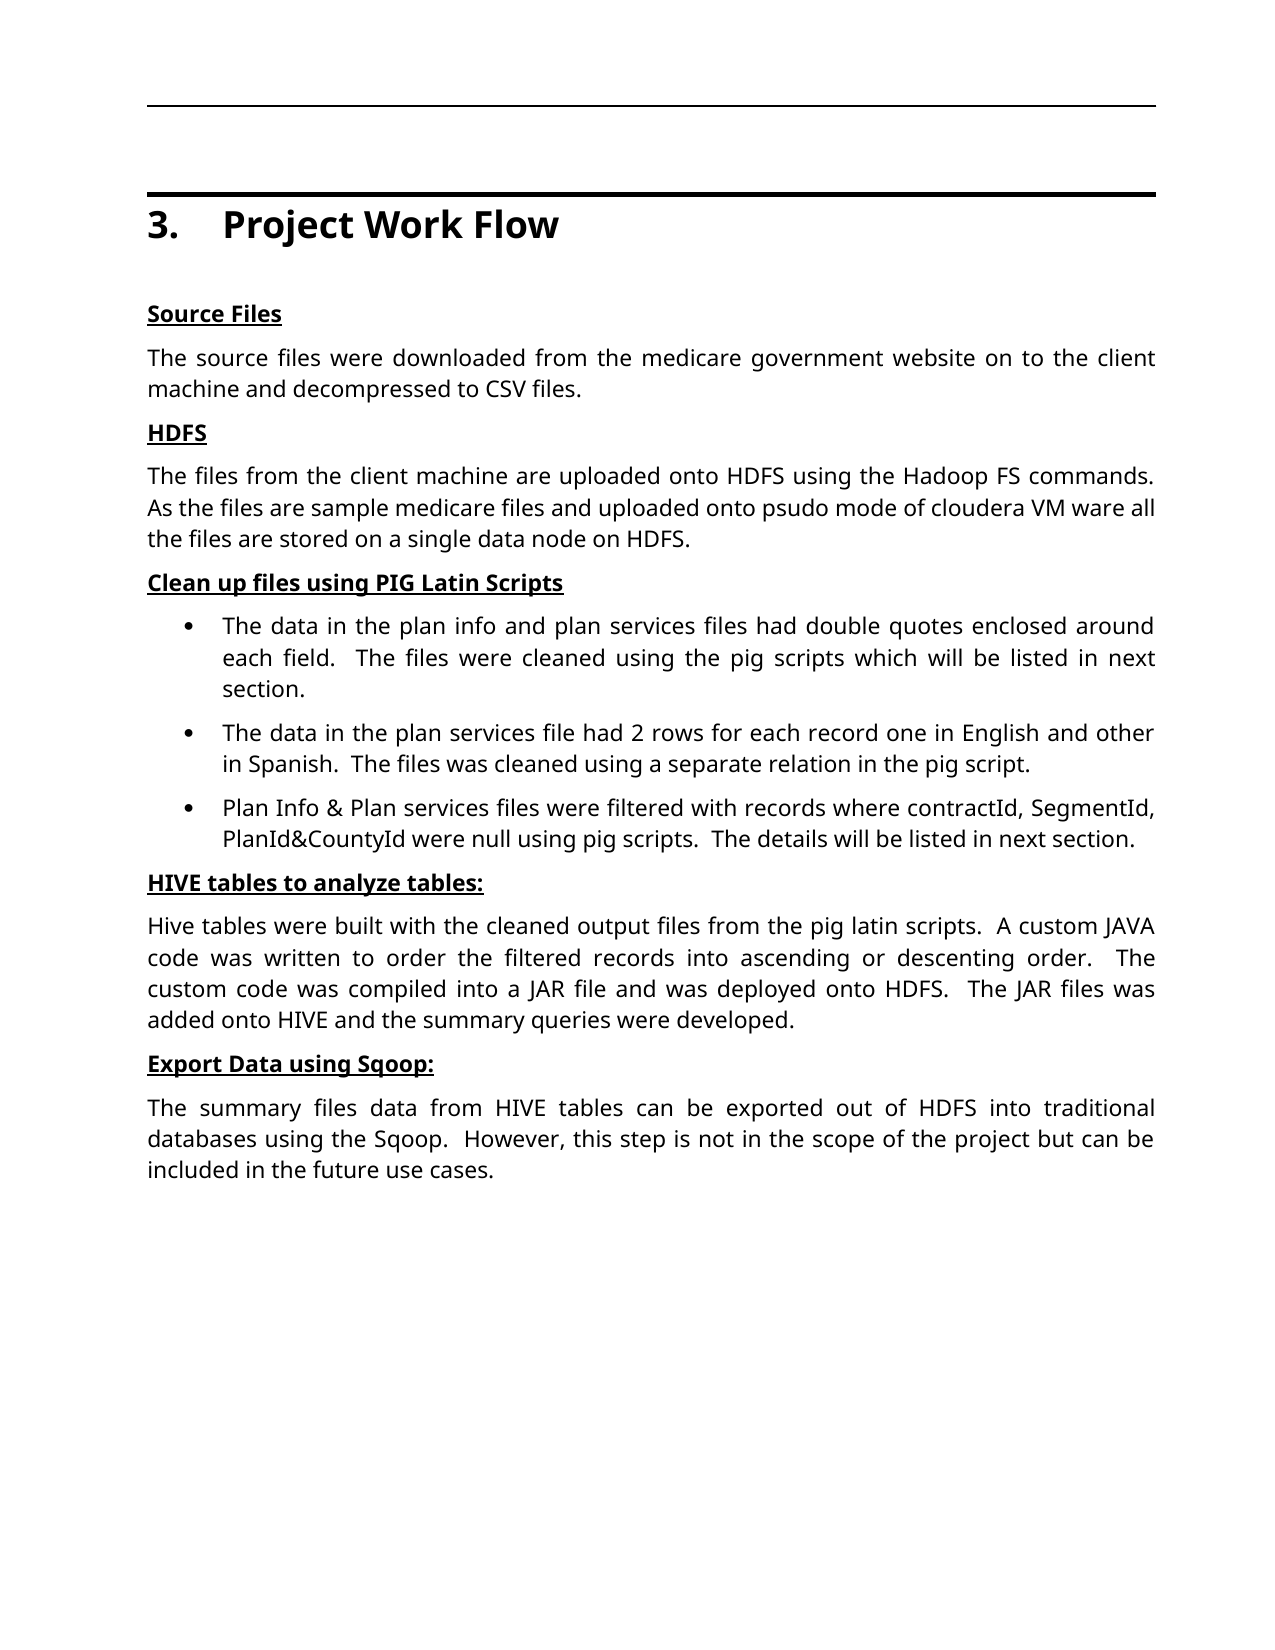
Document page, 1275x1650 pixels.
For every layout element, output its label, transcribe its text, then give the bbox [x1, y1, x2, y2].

text The source files were downloaded from the medicare government website on to the client machine and decompressed to CSV files. [147, 342, 1156, 404]
text The files from the client machine are uploaded onto HDFS using the Hadoop FS commands. As the files are sample medicare files and uploaded onto psudo mode of cloudera VM ware all the files are stored on a single data node on HDFS. [147, 460, 1156, 554]
text Hive tables were built with the cleaned output files from the pig latin scripts. A custom JAVA code was written to order the filtered records into ascending or descenting order. The custom code was compiled into a JAR file and was deployed onto HDFS. The JAR files was added onto HIVE and the summary queries were developed. [147, 910, 1156, 1035]
list The data in the plan services file had 2 rows for each record one in English and other in Spanish. The files was cleaned using a separate relation in the pig script. [184, 717, 1156, 779]
text HIVE tables to analyze tables: [147, 867, 1156, 898]
text HDFS [147, 417, 1156, 448]
list The data in the plan info and plan services files had double quotes enclosed around each field. The files were cleaned using the pig scripts which will be listed in next section. [184, 610, 1156, 704]
text Clean up files using PIG Latin Scripts [147, 567, 1156, 598]
text Export Data using Sqoop: [147, 1048, 1156, 1079]
text The summary files data from HIVE tables can be exported out of HDFS into traditional databases using the Sqoop. However, this step is not in the scope of the project but can be included in the future use cases. [147, 1092, 1156, 1185]
subtitle Project Work Flow [147, 197, 1156, 249]
list Plan Info & Plan services files were filtered with records where contractId, SegmentId, PlanId&CountyId were null using pig scripts. The details will be listed in next section. [184, 792, 1156, 854]
text Source Files [147, 298, 1156, 329]
